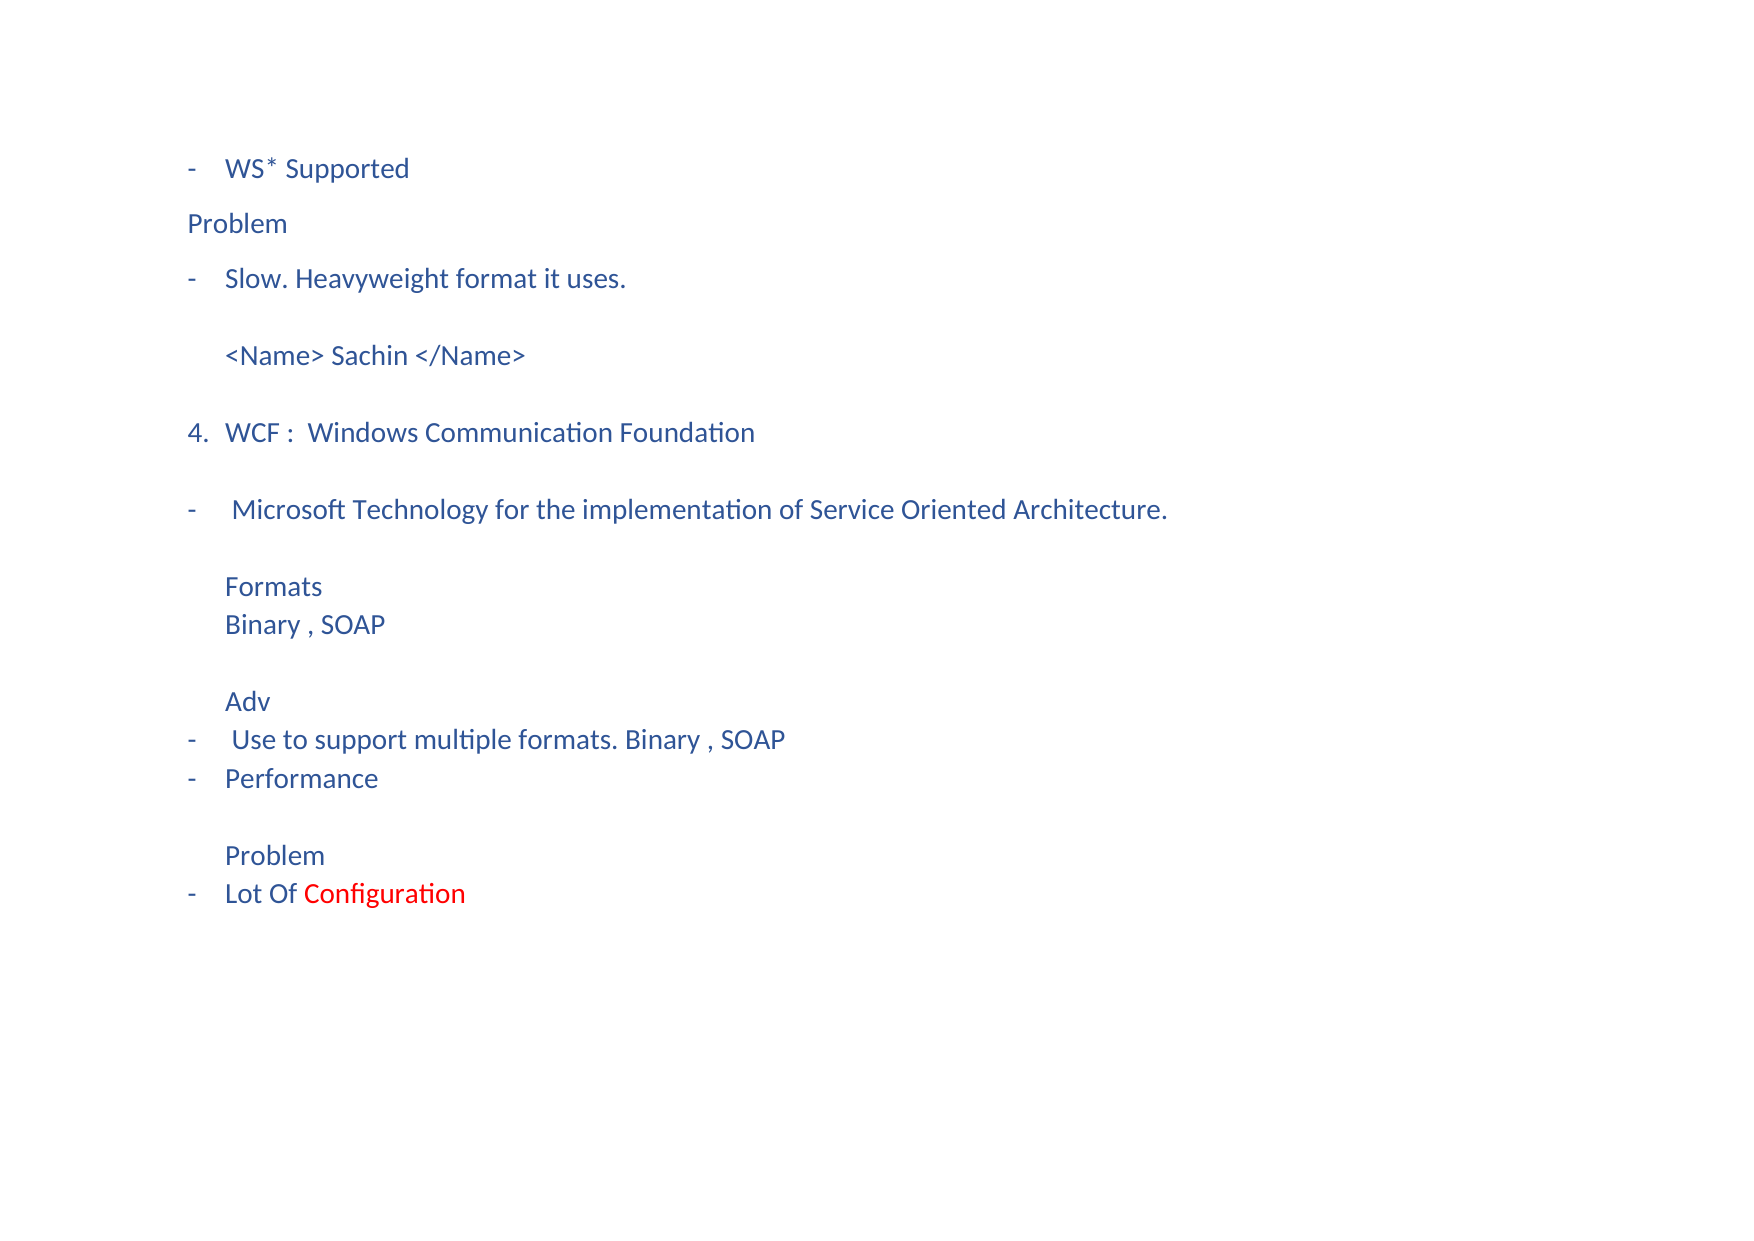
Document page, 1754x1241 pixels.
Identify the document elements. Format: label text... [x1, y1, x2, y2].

text Problem [187, 205, 1604, 241]
list WCF : Windows Communication Foundation [187, 414, 1604, 449]
list Microsoft Technology for the implementation of Service Oriented Architecture. [187, 491, 1604, 526]
list Adv [225, 683, 1604, 719]
list Slow. Heavyweight format it uses. [187, 260, 1604, 296]
list Binary , SOAP [225, 606, 1604, 642]
list Formats [225, 568, 1604, 603]
list WS* Supported [187, 150, 1604, 186]
list Use to support multiple formats. Binary , SOAP [187, 721, 1604, 757]
list Problem [225, 837, 1604, 872]
list Performance [187, 760, 1604, 796]
list <Name> Sachin </Name> [225, 337, 1604, 373]
list Lot Of Configuration [187, 875, 1604, 911]
